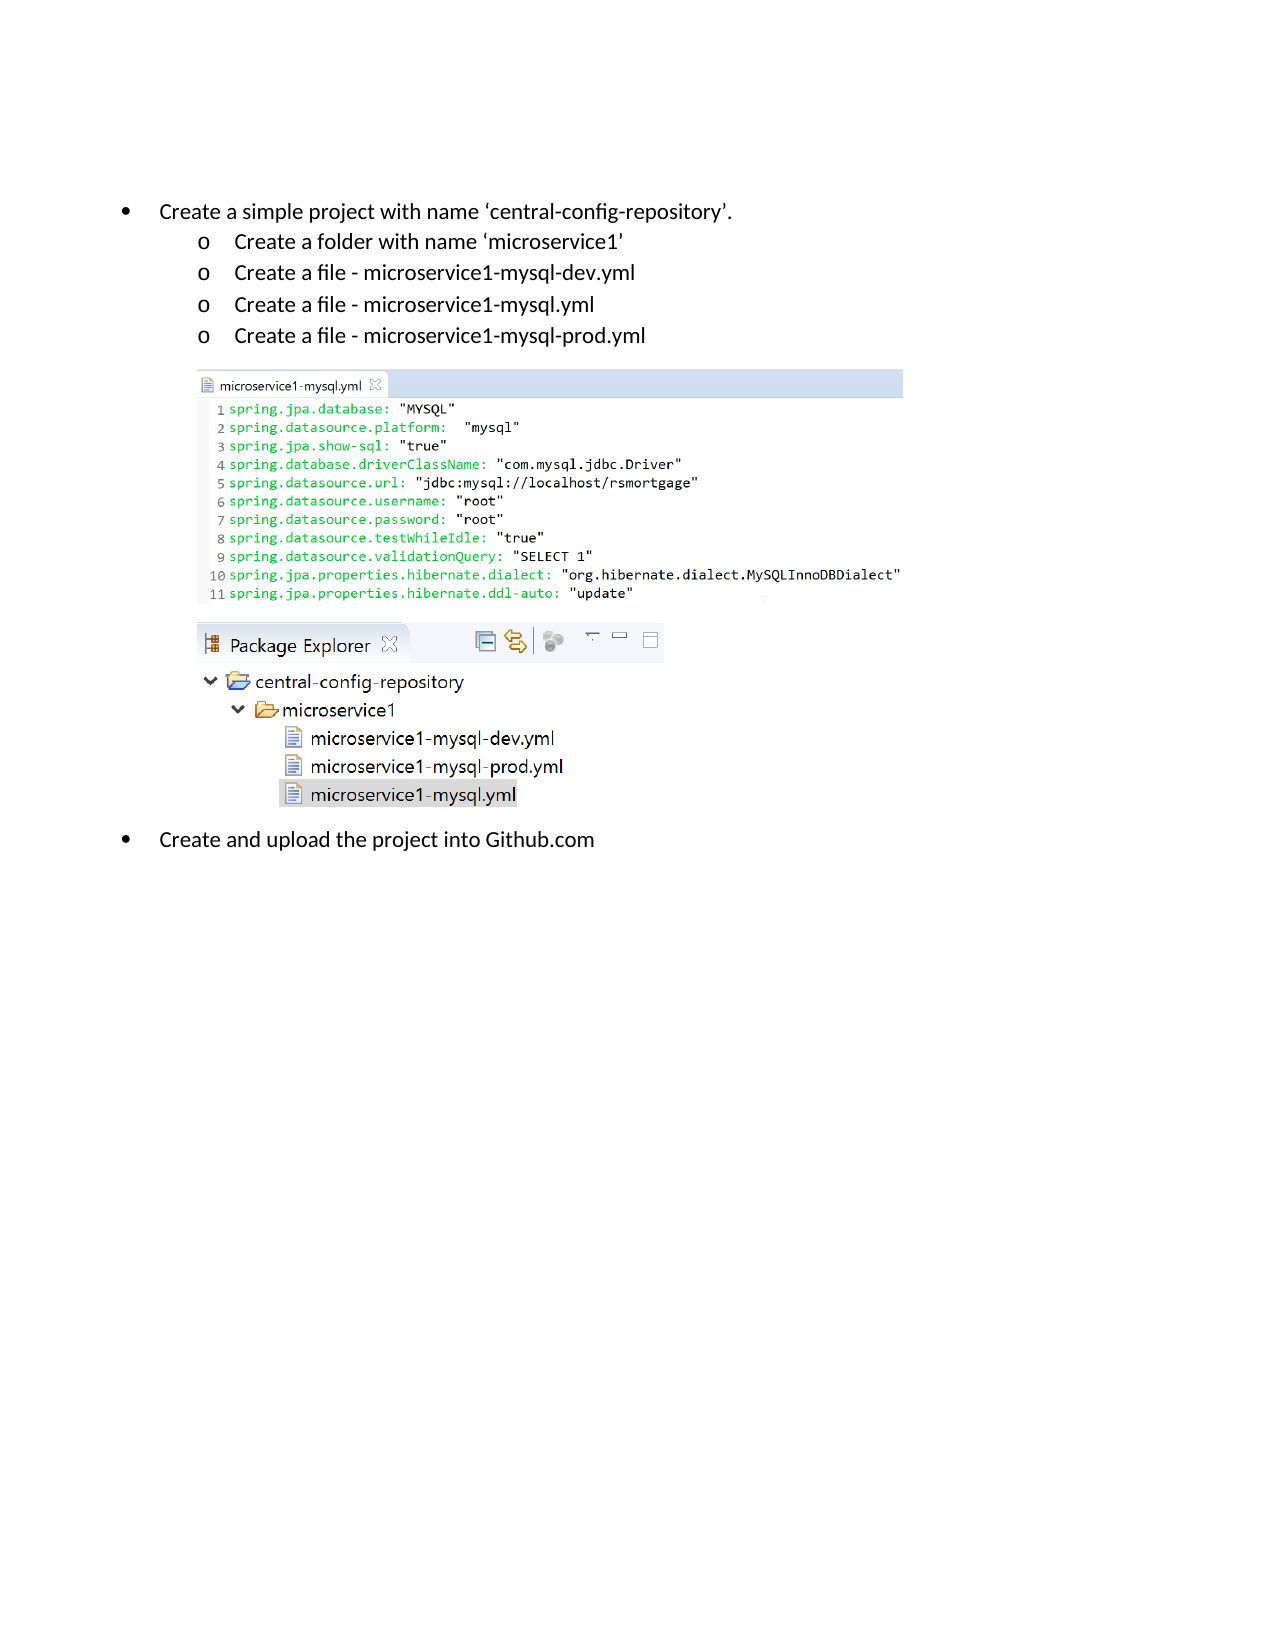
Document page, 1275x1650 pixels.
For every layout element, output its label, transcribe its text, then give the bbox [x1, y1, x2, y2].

list Create a file - microservice1-mysql-dev.yml [197, 258, 1125, 288]
list Create a file - microservice1-mysql-prod.yml [197, 321, 1125, 351]
list Create a simple project with name ‘central-config-repository’. [122, 197, 1125, 225]
picture [196, 369, 904, 604]
list Create a folder with name ‘microservice1’ [197, 227, 1125, 256]
list Create a file - microservice1-mysql.yml [197, 290, 1125, 319]
picture [196, 622, 664, 807]
list Create and upload the project into Github.com [122, 826, 1125, 853]
